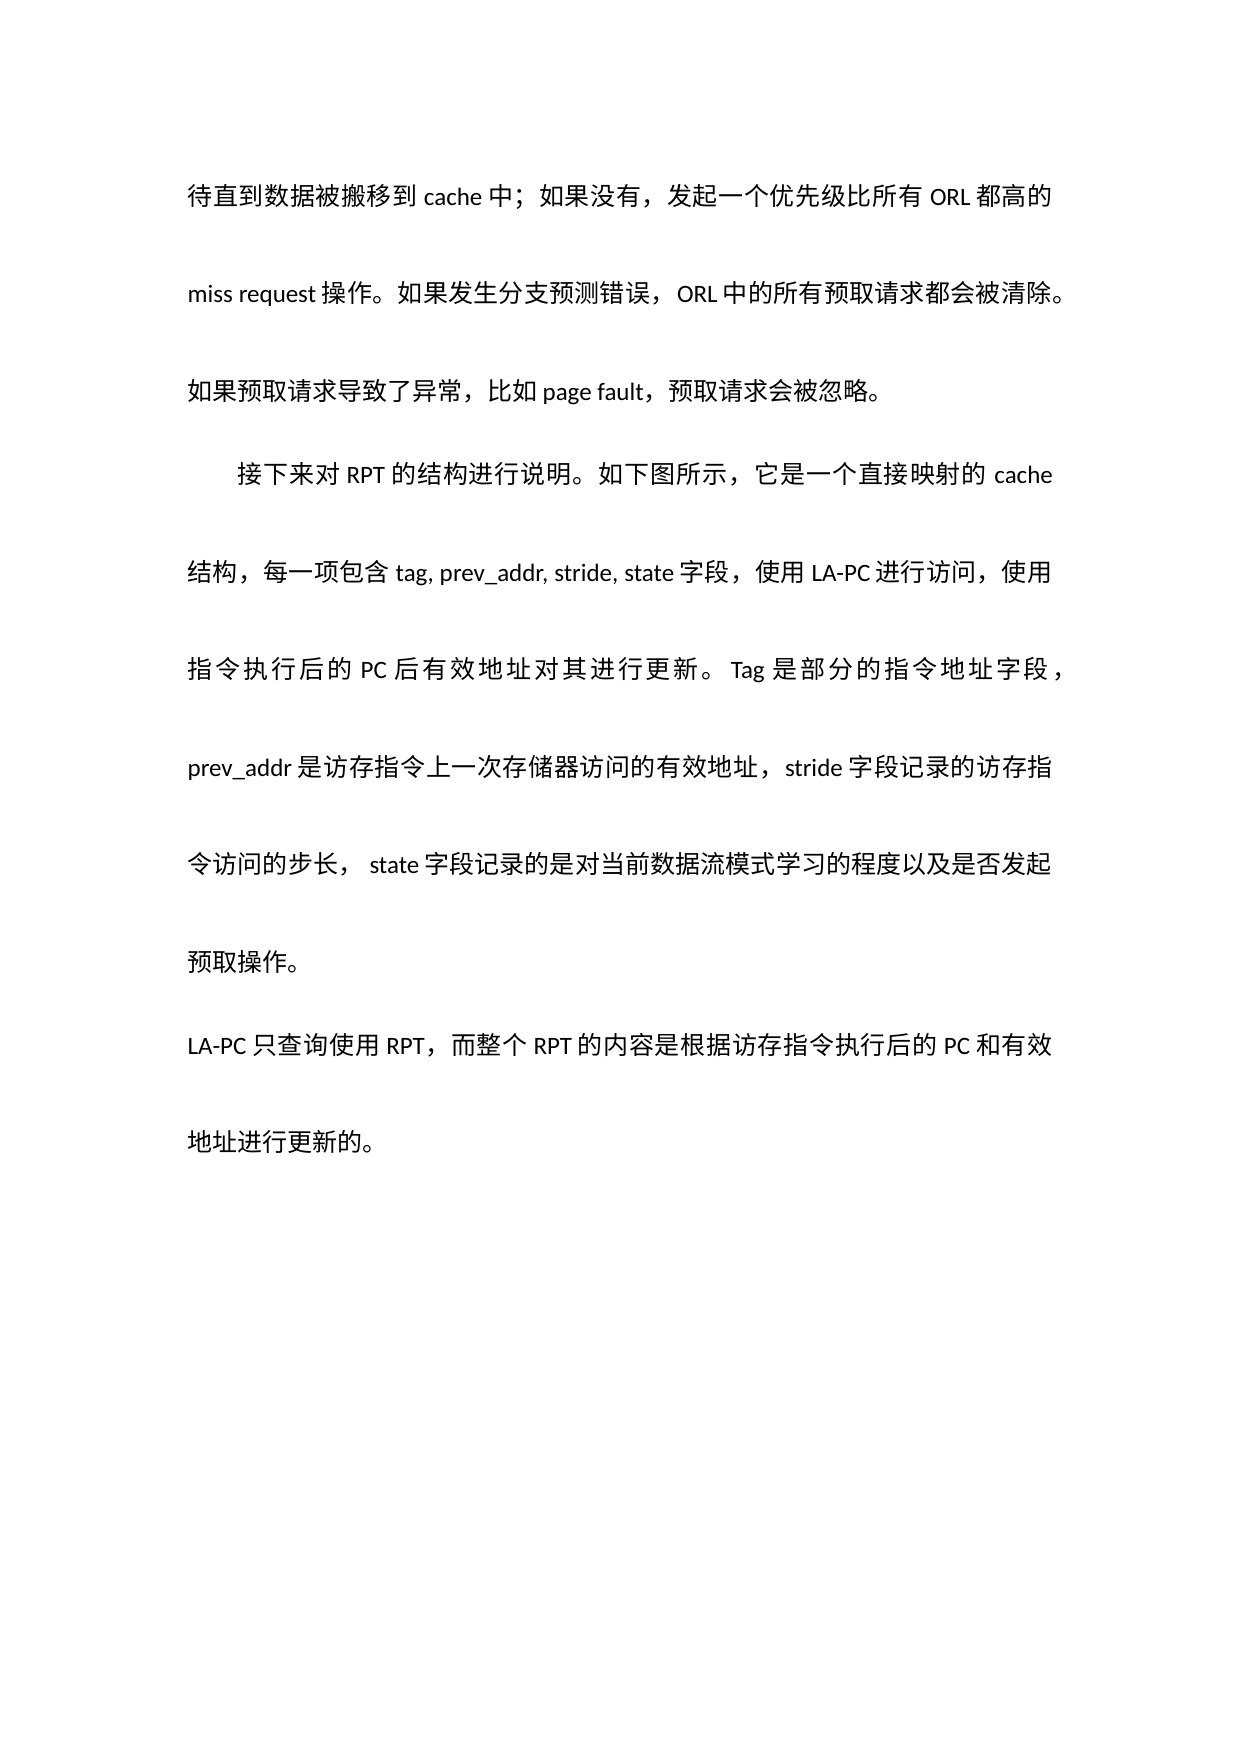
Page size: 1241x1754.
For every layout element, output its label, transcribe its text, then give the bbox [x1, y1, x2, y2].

text 接下来对RPT的结构进行说明。如下图所示，它是一个直接映射的cache结构，每一项包含tag, prev_addr, stride, state字段，使用LA-PC进行访问，使用指令执行后的PC后有效地址对其进行更新。Tag是部分的指令地址字段，prev_addr是访存指令上一次存储器访问的有效地址，stride字段记录的访存指令访问的步长， state字段记录的是对当前数据流模式学习的程度以及是否发起预取操作。 [187, 440, 1053, 993]
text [187, 162, 1053, 422]
text LA-PC只查询使用RPT，而整个RPT的内容是根据访存指令执行后的PC和有效地址进行更新的。 [187, 1011, 1053, 1173]
